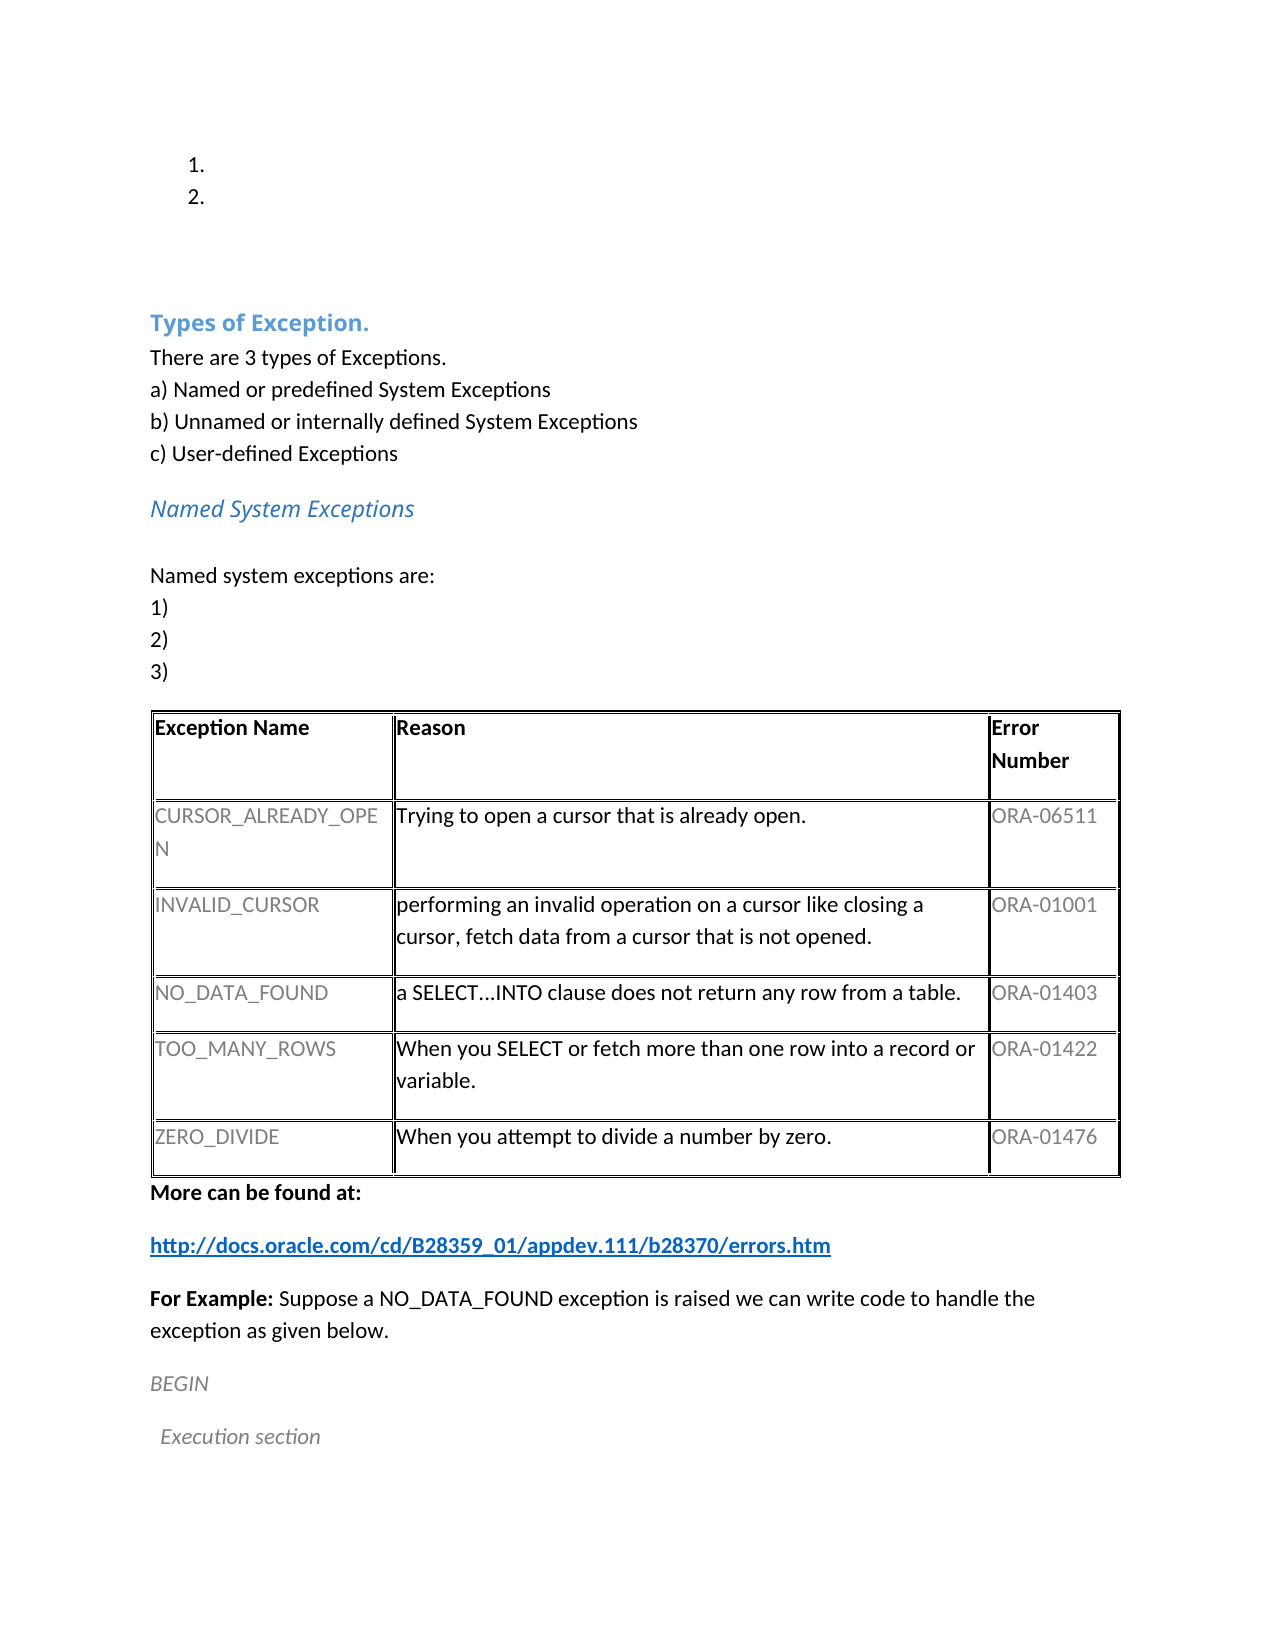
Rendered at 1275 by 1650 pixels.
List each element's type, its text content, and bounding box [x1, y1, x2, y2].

subtitle Types of Exception. [150, 235, 1125, 338]
text For Example: Suppose a NO_DATA_FOUND exception is raised we can write code to handle the exception as given below. [150, 1284, 1125, 1344]
subtitle Named System Exceptions [150, 493, 1125, 524]
table_cell ORA-06511 [991, 799, 1119, 887]
table_header Error Number [989, 714, 1118, 798]
table_cell Trying to open a cursor that is already open. [396, 802, 988, 887]
table_cell CURSOR_ALREADY_OPEN [154, 799, 392, 887]
text Named system exceptions are: 1) 2) 3) [150, 528, 1125, 685]
table_cell ORA-01001 [989, 887, 1119, 975]
text There are 3 types of Exceptions. a) Named or predefined System Exceptions b) Unnamed or internally defined System Exceptions c) User-defined Exceptions [150, 343, 1125, 468]
table_cell NO_DATA_FOUND [152, 975, 394, 1031]
table_cell When you attempt to divide a number by zero. [394, 1122, 989, 1175]
table_cell ZERO_DIVIDE [152, 1119, 394, 1175]
table_cell TOO_MANY_ROWS [152, 1031, 394, 1119]
text More can be found at: [150, 1178, 1125, 1206]
table_cell ORA-01422 [989, 1031, 1119, 1119]
text http://docs.oracle.com/cd/B28359_01/appdev.111/b28370/errors.htm [150, 1231, 1125, 1259]
table_header Exception Name [154, 712, 394, 798]
table_cell performing an invalid operation on a cursor like closing a cursor, fetch data from a cursor that is not opened. [396, 890, 988, 975]
text BEGIN [150, 1369, 1125, 1397]
table_cell ORA-01476 [989, 1119, 1119, 1175]
table_header Reason [394, 712, 989, 798]
table_cell When you SELECT or fetch more than one row into a record or variable. [396, 1034, 988, 1119]
table_cell ORA-01403 [989, 975, 1119, 1031]
table_cell a SELECT...INTO clause does not return any row from a table. [396, 978, 988, 1031]
table_cell INVALID_CURSOR [152, 887, 394, 975]
text Execution section [150, 1422, 1125, 1450]
